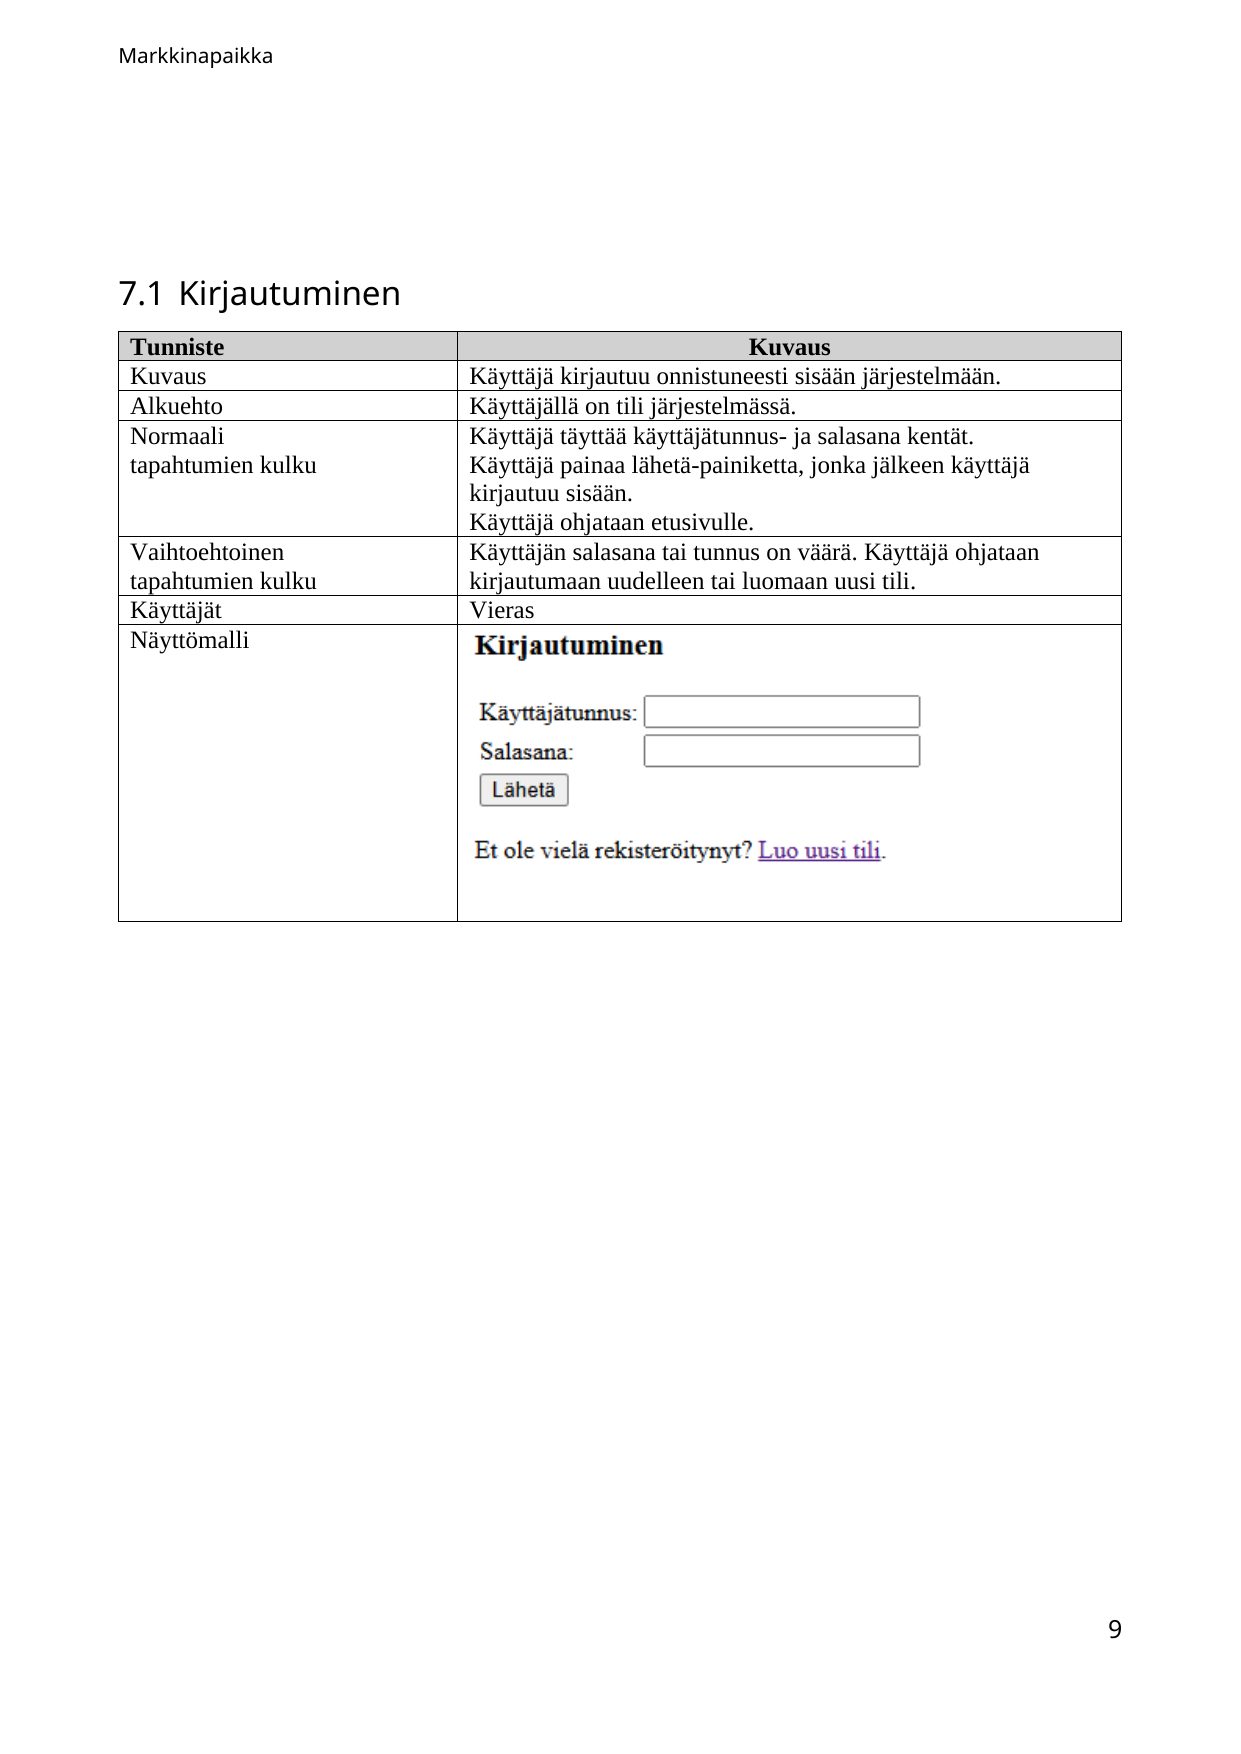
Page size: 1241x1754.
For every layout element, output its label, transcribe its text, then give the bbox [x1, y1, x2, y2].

table_cell Käyttäjällä on tili järjestelmässä. [458, 391, 1121, 420]
table_cell Käyttäjät [119, 596, 457, 624]
table_cell Näyttömalli [119, 625, 457, 921]
table_cell Vieras [458, 596, 1121, 624]
subtitle Kirjautuminen [118, 270, 1122, 316]
table_cell Käyttäjä täyttää käyttäjätunnus- ja salasana kentät. Käyttäjä painaa lähetä-painiketta, jonka jälkeen käyttäjä kirjautuu sisään. Käyttäjä ohjataan etusivulle. [458, 421, 1121, 536]
table_cell [1027, 625, 1121, 921]
table_cell Vaihtoehtoinen tapahtumien kulku [119, 537, 457, 594]
table_cell Käyttäjän salasana tai tunnus on väärä. Käyttäjä ohjataan kirjautumaan uudelleen tai luomaan uusi tili. [458, 537, 1121, 594]
table_cell Käyttäjä kirjautuu onnistuneesti sisään järjestelmään. [458, 361, 1121, 390]
table_header Kuvaus [458, 332, 1121, 360]
table_header Tunniste [119, 332, 457, 360]
picture [469, 625, 1027, 921]
table_cell Kuvaus [119, 361, 457, 390]
table_cell Normaali tapahtumien kulku [119, 421, 457, 536]
table_cell [458, 625, 469, 921]
table_cell Alkuehto [119, 391, 457, 420]
